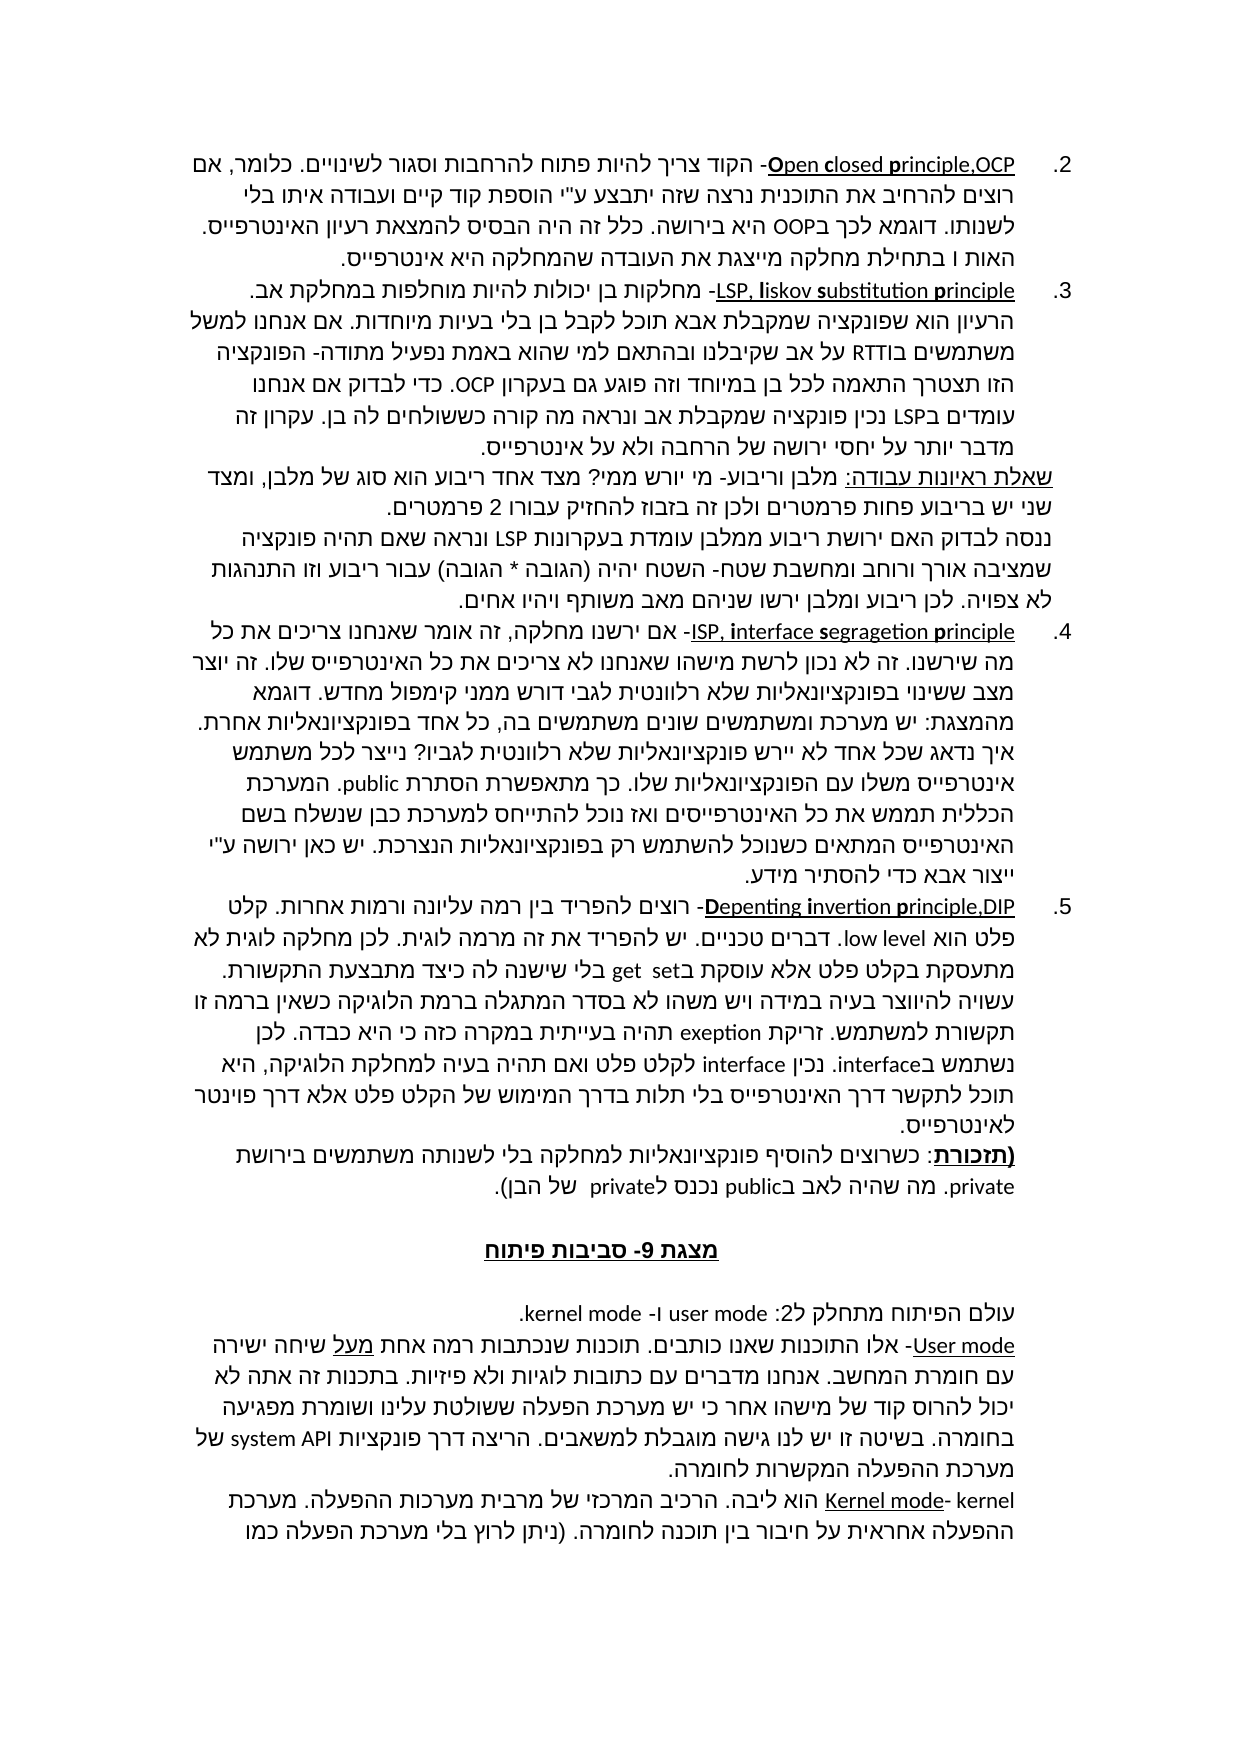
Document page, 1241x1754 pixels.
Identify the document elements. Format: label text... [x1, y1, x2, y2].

list (תזכורת: כשרוצים להוסיף פונקציונאליות למחלקה בלי לשנותה משתמשים בירושת private. מה שהיה לאב בpublic נכנס לprivate של הבן). [187, 1142, 1015, 1201]
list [187, 1486, 1015, 1544]
list Depenting invertion principle,DIP- רוצים להפריד בין רמה עליונה ורמות אחרות. קלט פלט הוא low level. דברים טכניים. יש להפריד את זה מרמה לוגית. לכן מחלקה לוגית לא מתעסקת בקלט פלט אלא עוסקת בget set בלי שישנה לה כיצד מתבצעת התקשורת. עשויה להיווצר בעיה במידה ויש משהו לא בסדר המתגלה ברמת הלוגיקה כשאין ברמה זו תקשורת למשתמש. זריקת exeption תהיה בעייתית במקרה כזה כי היא כבדה. לכן נשתמש בinterface. נכין interface לקלט פלט ואם תהיה בעיה למחלקת הלוגיקה, היא תוכל לתקשר דרך האינטרפייס בלי תלות בדרך המימוש של הקלט פלט אלא דרך פוינטר לאינטרפייס. [187, 892, 1053, 1138]
list ISP, interface segragetion principle- אם ירשנו מחלקה, זה אומר שאנחנו צריכים את כל מה שירשנו. זה לא נכון לרשת מישהו שאנחנו לא צריכים את כל האינטרפייס שלו. זה יוצר מצב ששינוי בפונקציונאליות שלא רלוונטית לגבי דורש ממני קימפול מחדש. דוגמא מהמצגת: יש מערכת ומשתמשים שונים משתמשים בה, כל אחד בפונקציונאליות אחרת. איך נדאג שכל אחד לא יירש פונקציונאליות שלא רלוונטית לגביו? נייצר לכל משתמש אינטרפייס משלו עם הפונקציונאליות שלו. כך מתאפשרת הסתרת public. המערכת הכללית תממש את כל האינטרפייסים ואז נוכל להתייחס למערכת כבן שנשלח בשם האינטרפייס המתאים כשנוכל להשתמש רק בפונקציונאליות הנצרכת. יש כאן ירושה ע"י ייצור אבא כדי להסתיר מידע. [187, 617, 1053, 888]
list User mode- אלו התוכנות שאנו כותבים. תוכנות שנכתבות רמה אחת מעל שיחה ישירה עם חומרת המחשב. אנחנו מדברים עם כתובות לוגיות ולא פיזיות. בתכנות זה אתה לא יכול להרוס קוד של מישהו אחר כי יש מערכת הפעלה ששולטת עלינו ושומרת מפגיעה בחומרה. בשיטה זו יש לנו גישה מוגבלת למשאבים. הריצה דרך פונקציות system API של מערכת ההפעלה המקשרות לחומרה. [187, 1331, 1015, 1482]
text שאלת ראיונות עבודה: מלבן וריבוע- מי יורש ממי? מצד אחד ריבוע הוא סוג של מלבן, ומצד שני יש בריבוע פחות פרמטרים ולכן זה בזבוז להחזיק עבורו 2 פרמטרים. [187, 464, 1053, 521]
list LSP, liskov substitution principle- מחלקות בן יכולות להיות מוחלפות במחלקת אב. הרעיון הוא שפונקציה שמקבלת אבא תוכל לקבל בן בלי בעיות מיוחדות. אם אנחנו למשל משתמשים בRTTI על אב שקיבלנו ובהתאם למי שהוא באמת נפעיל מתודה- הפונקציה הזו תצטרך התאמה לכל בן במיוחד וזה פוגע גם בעקרון OCP. כדי לבדוק אם אנחנו עומדים בLSP נכין פונקציה שמקבלת אב ונראה מה קורה כששולחים לה בן. עקרון זה מדבר יותר על יחסי ירושה של הרחבה ולא על אינטרפייס. [187, 276, 1053, 460]
list Open closed principle,OCP- הקוד צריך להיות פתוח להרחבות וסגור לשינויים. כלומר, אם רוצים להרחיב את התוכנית נרצה שזה יתבצע ע"י הוספת קוד קיים ועבודה איתו בלי לשנותו. דוגמא לכך בOOP היא בירושה. כלל זה היה הבסיס להמצאת רעיון האינטרפייס. האות I בתחילת מחלקה מייצגת את העובדה שהמחלקה היא אינטרפייס. [187, 150, 1053, 272]
list עולם הפיתוח מתחלק ל2: user mode ו- kernel mode. [187, 1299, 1015, 1327]
list מצגת 9- סביבות פיתוח [187, 1237, 1015, 1263]
text ננסה לבדוק האם ירושת ריבוע ממלבן עומדת בעקרונות LSP ונראה שאם תהיה פונקציה שמציבה אורך ורוחב ומחשבת שטח- השטח יהיה (הגובה * הגובה) עבור ריבוע וזו התנהגות לא צפויה. לכן ריבוע ומלבן ירשו שניהם מאב משותף ויהיו אחים. [187, 524, 1053, 613]
